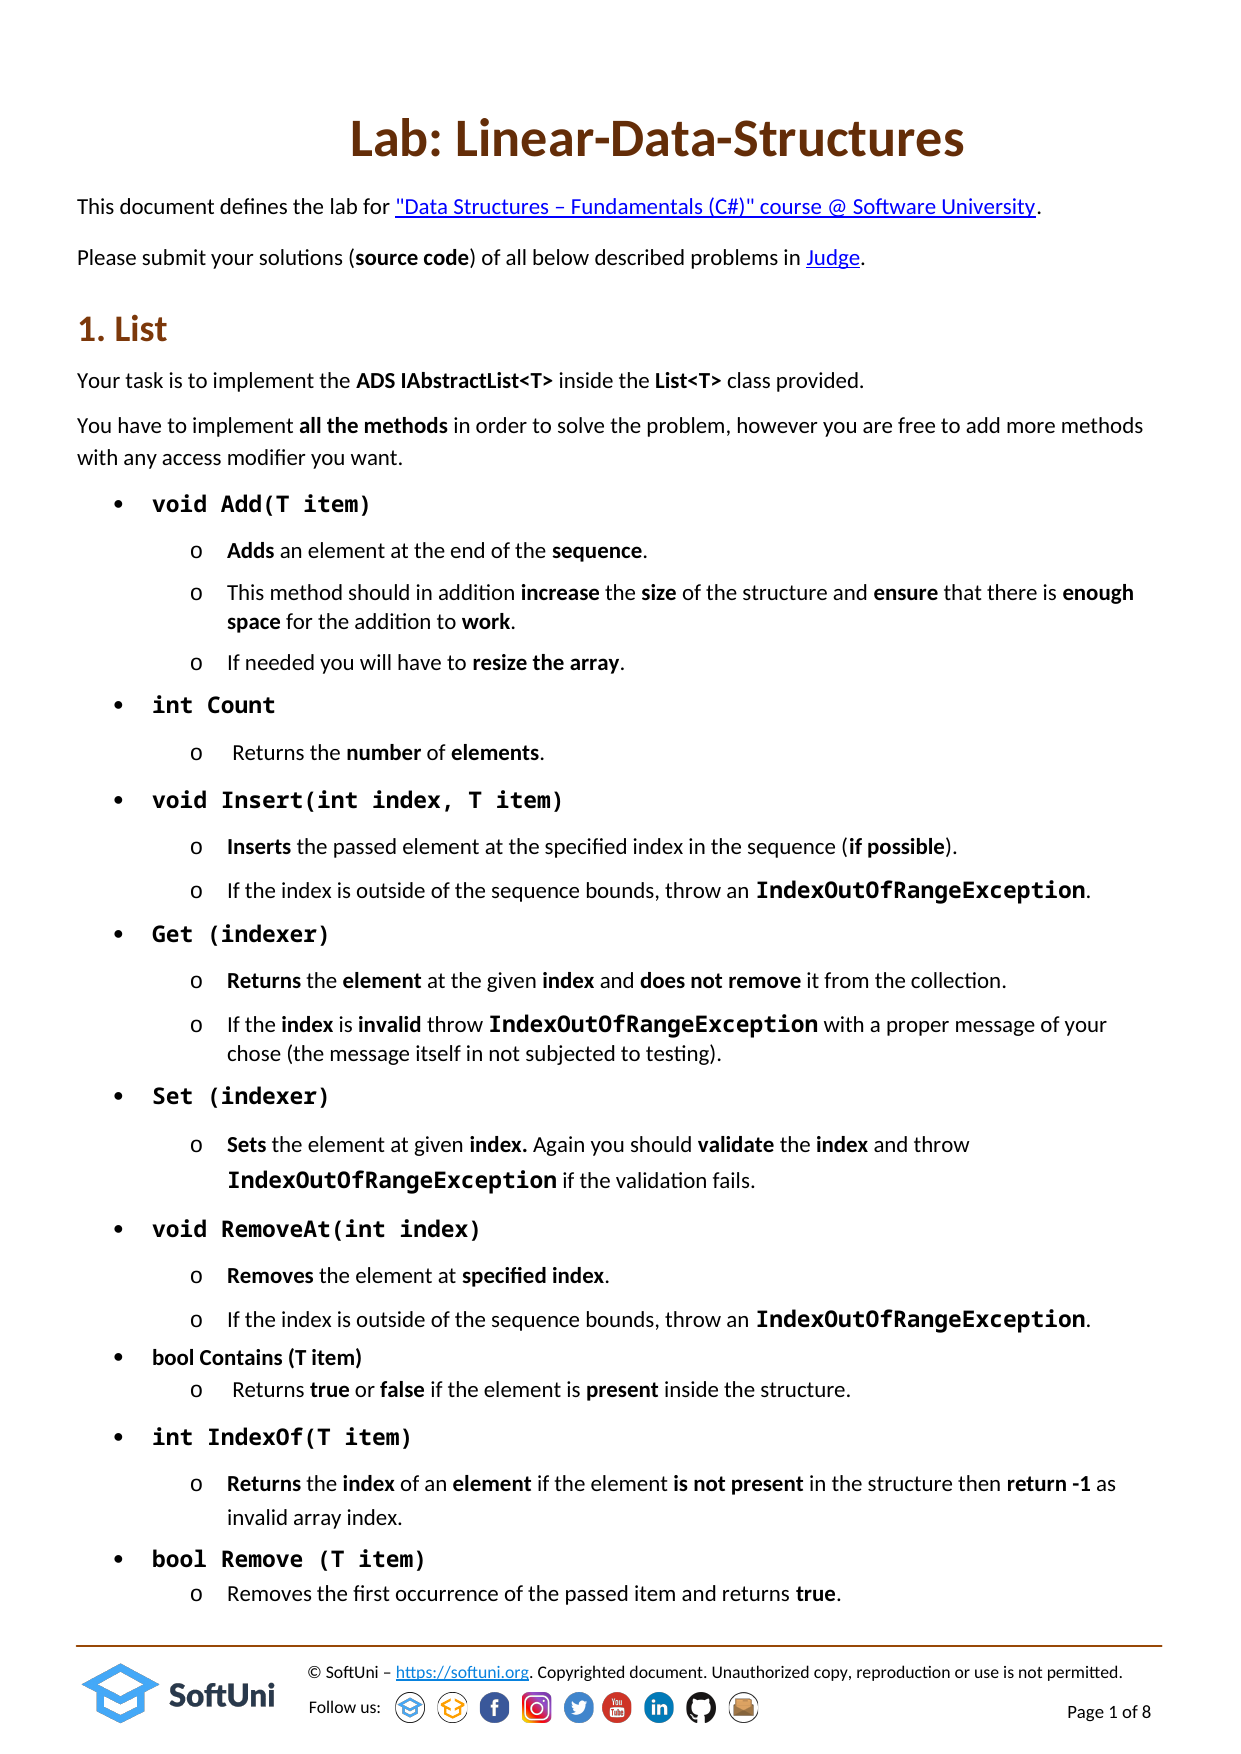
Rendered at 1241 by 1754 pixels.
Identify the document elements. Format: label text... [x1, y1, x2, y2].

picture [686, 1692, 716, 1723]
list bool Remove (T item) [114, 1543, 1163, 1574]
subtitle If the index is outside of the sequence bounds, throw an IndexOutOfRangeException. [189, 1303, 1163, 1334]
picture [665, 1692, 674, 1701]
picture [479, 1692, 510, 1723]
subtitle This method should in addition increase the size of the structure and ensure that there is enough space for the addition to work. [189, 578, 1163, 635]
text You have to implement all the methods in order to solve the problem, however you are free to add more methods with any access modifier you want. [77, 411, 1163, 471]
subtitle Returns the number of elements. [189, 738, 1163, 767]
picture [522, 1692, 552, 1723]
subtitle Removes the element at specified index. [189, 1261, 1163, 1290]
picture [658, 1705, 667, 1714]
picture [437, 1692, 468, 1723]
subtitle void RemoveAt(int index) [114, 1213, 1163, 1244]
subtitle Inserts the passed element at the specified index in the sequence (if possible). [189, 832, 1163, 862]
subtitle int IndexOf(T item) [114, 1421, 1163, 1452]
subtitle If needed you will have to resize the array. [189, 648, 1163, 677]
subtitle void Add(T item) [114, 488, 1163, 519]
subtitle Returns the element at the given index and does not remove it from the collection. [189, 966, 1163, 996]
picture [602, 1692, 632, 1723]
picture [564, 1692, 594, 1723]
text Please submit your solutions (source code) of all below described problems in Judge. [77, 243, 1163, 271]
subtitle Returns the index of an element if the element is not present in the structure then return -1 as invalid array index. [189, 1469, 1163, 1531]
subtitle List [77, 305, 1163, 351]
subtitle If the index is outside of the sequence bounds, throw an IndexOutOfRangeException. [189, 874, 1163, 905]
subtitle void Insert(int index, T item) [114, 784, 1163, 815]
list Removes the first occurrence of the passed item and returns true. [189, 1579, 1163, 1608]
text This document defines the lab for "Data Structures – Fundamentals (C#)" course @ Software University. [77, 192, 1163, 220]
subtitle If the index is invalid throw IndexOutOfRangeException with a proper message of your chose (the message itself in not subjected to testing). [189, 1008, 1163, 1067]
list bool Contains (T item) [114, 1343, 1163, 1371]
picture [395, 1692, 425, 1723]
subtitle Adds an element at the end of the sequence. [189, 536, 1163, 566]
subtitle Sets the element at given index. Again you should validate the index and throw IndexOutOfRangeException if the validation fails. [189, 1128, 1163, 1196]
list Lab: Linear-Data-Structures [152, 104, 1163, 170]
picture [728, 1692, 759, 1723]
subtitle Get (indexer) [114, 918, 1163, 949]
picture [644, 1692, 653, 1701]
text Your task is to implement the ADS IAbstractList<T> inside the List<T> class provided. [77, 366, 1163, 394]
subtitle Set (indexer) [114, 1080, 1163, 1111]
picture [644, 1714, 653, 1723]
subtitle int Count [114, 689, 1163, 721]
list Returns true or false if the element is present inside the structure. [189, 1375, 1163, 1404]
picture [75, 1658, 281, 1729]
picture [665, 1714, 674, 1723]
